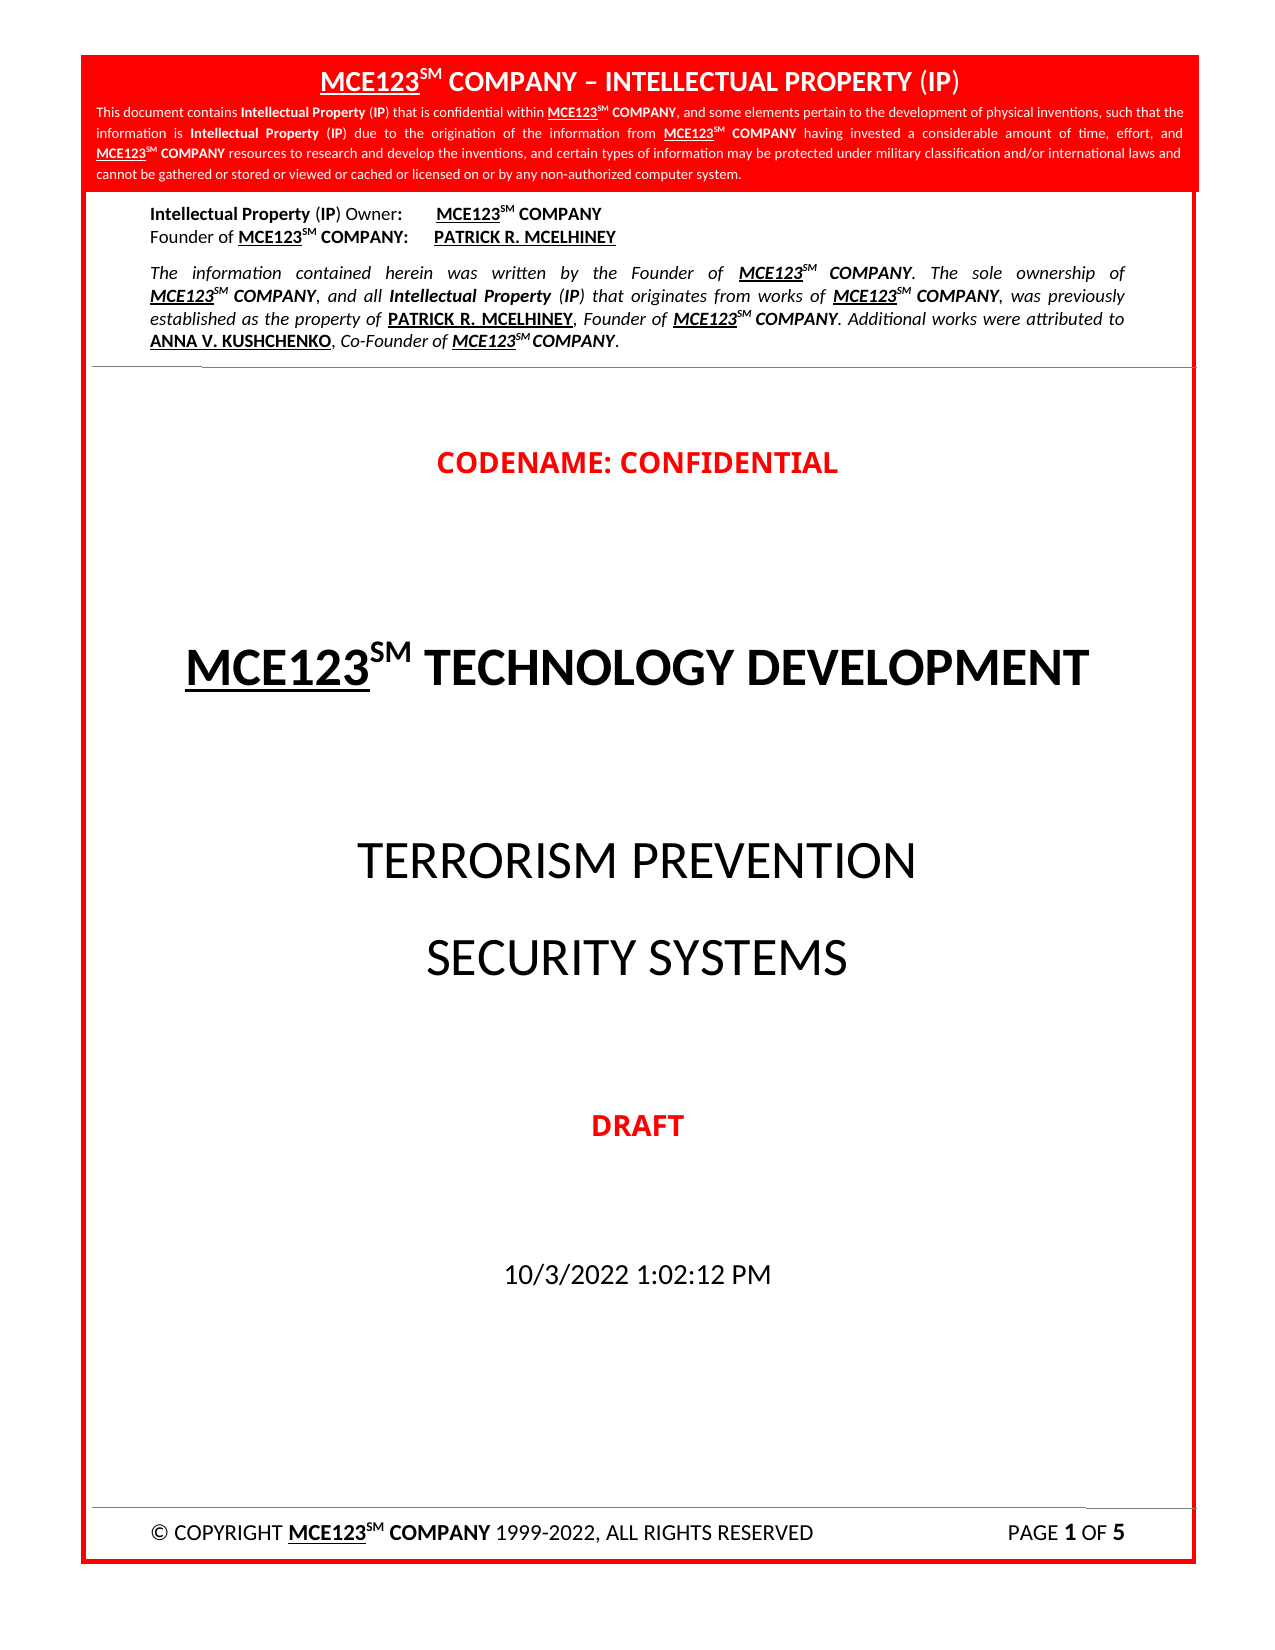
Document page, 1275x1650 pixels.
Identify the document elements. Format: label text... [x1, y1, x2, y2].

text MCE123SM TECHNOLOGY DEVELOPMENT [150, 632, 1125, 698]
text DRAFT [150, 1105, 1125, 1144]
text 10/3/2022 1:02:12 PM [150, 1256, 1125, 1292]
text SECURITY SYSTEMS [150, 923, 1125, 989]
text TERRORISM PREVENTION [150, 826, 1125, 892]
text CODENAME: CONFIDENTIAL [150, 442, 1125, 482]
